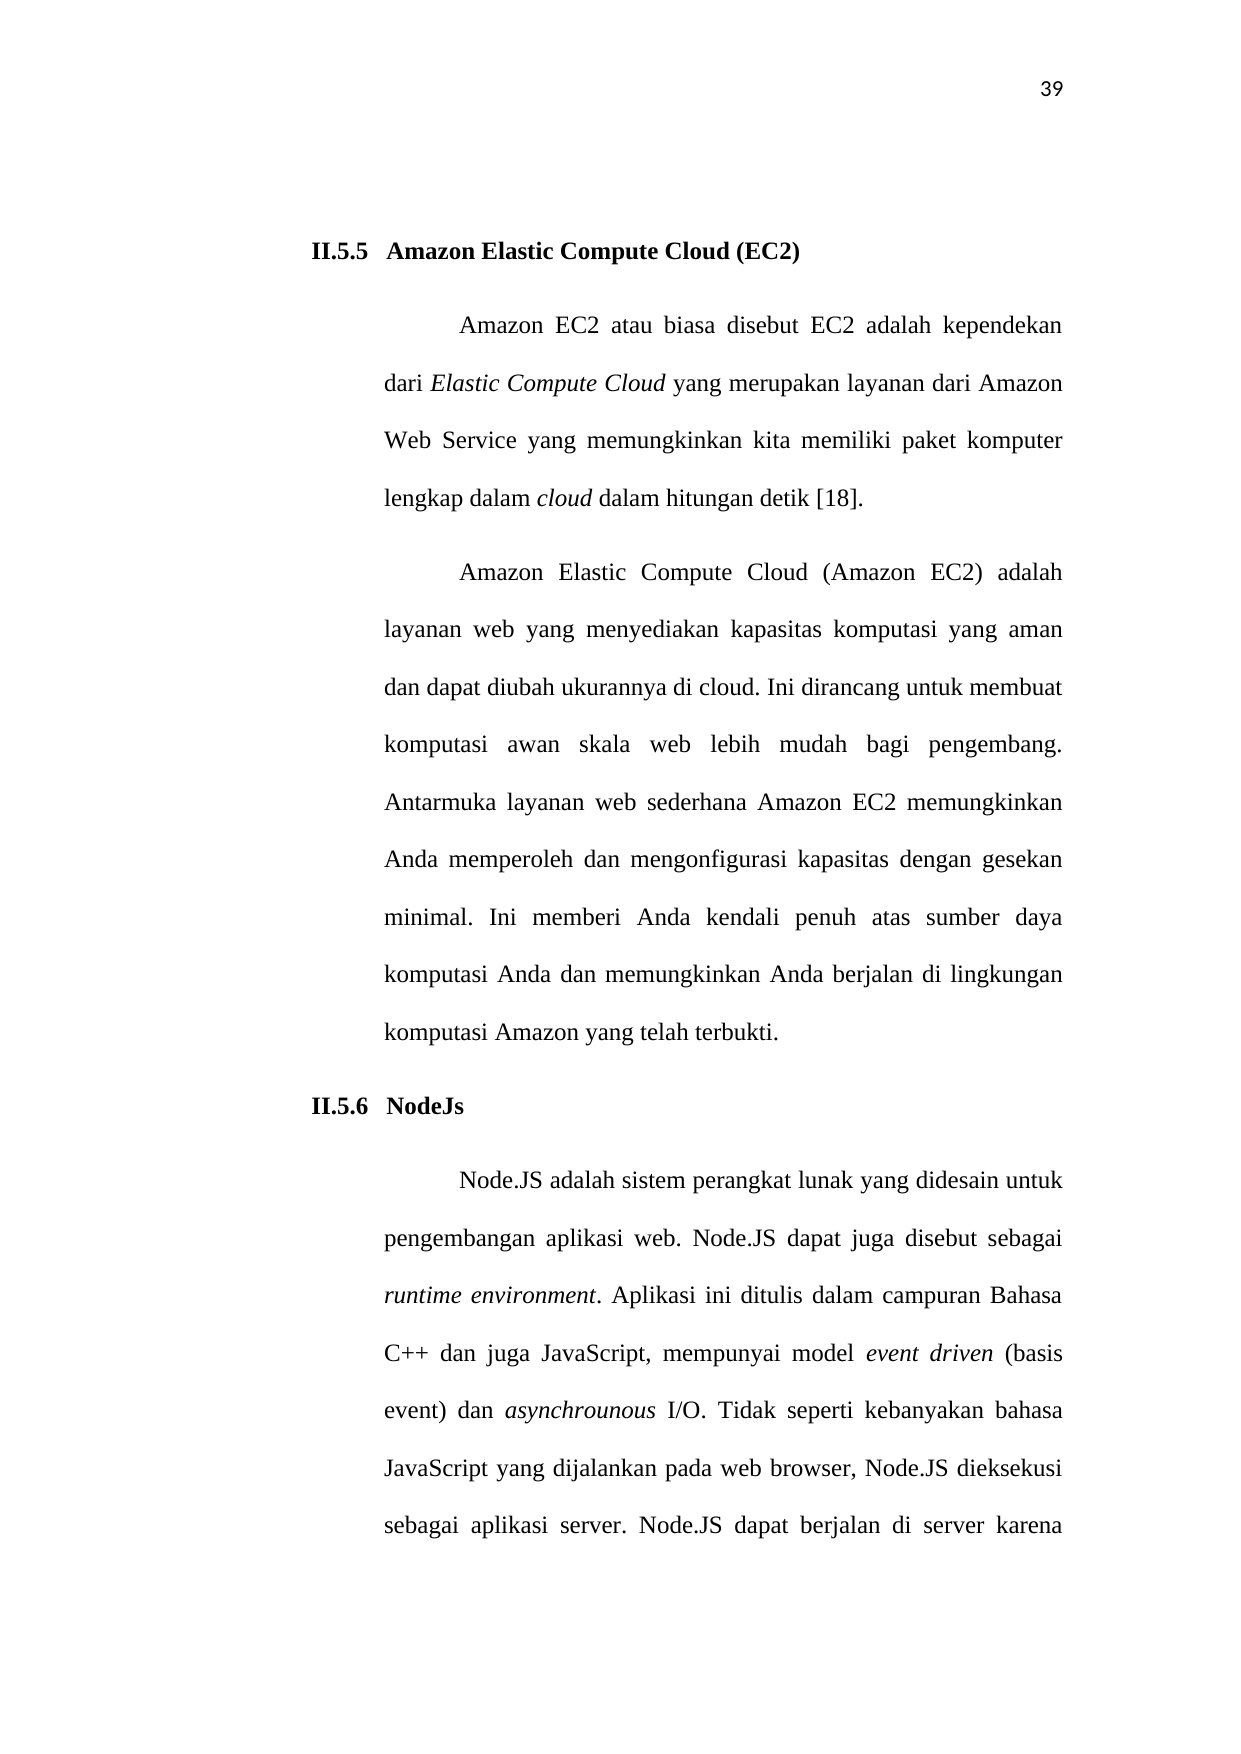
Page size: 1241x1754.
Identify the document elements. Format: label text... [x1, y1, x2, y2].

subtitle Amazon Elastic Compute Cloud (EC2) [311, 236, 1063, 265]
text Amazon EC2 atau biasa disebut EC2 adalah kependekan dari Elastic Compute Cloud yang merupakan layanan dari Amazon Web Service yang memungkinkan kita memiliki paket komputer lengkap dalam cloud dalam hitungan detik [18]. [384, 310, 1063, 512]
text Amazon Elastic Compute Cloud (Amazon EC2) adalah layanan web yang menyediakan kapasitas komputasi yang aman dan dapat diubah ukurannya di cloud. Ini dirancang untuk membuat komputasi awan skala web lebih mudah bagi pengembang. Antarmuka layanan web sederhana Amazon EC2 memungkinkan Anda memperoleh dan mengonfigurasi kapasitas dengan gesekan minimal. Ini memberi Anda kendali penuh atas sumber daya komputasi Anda dan memungkinkan Anda berjalan di lingkungan komputasi Amazon yang telah terbukti. [384, 557, 1063, 1046]
subtitle NodeJs [311, 1091, 1063, 1120]
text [384, 1165, 1063, 1539]
